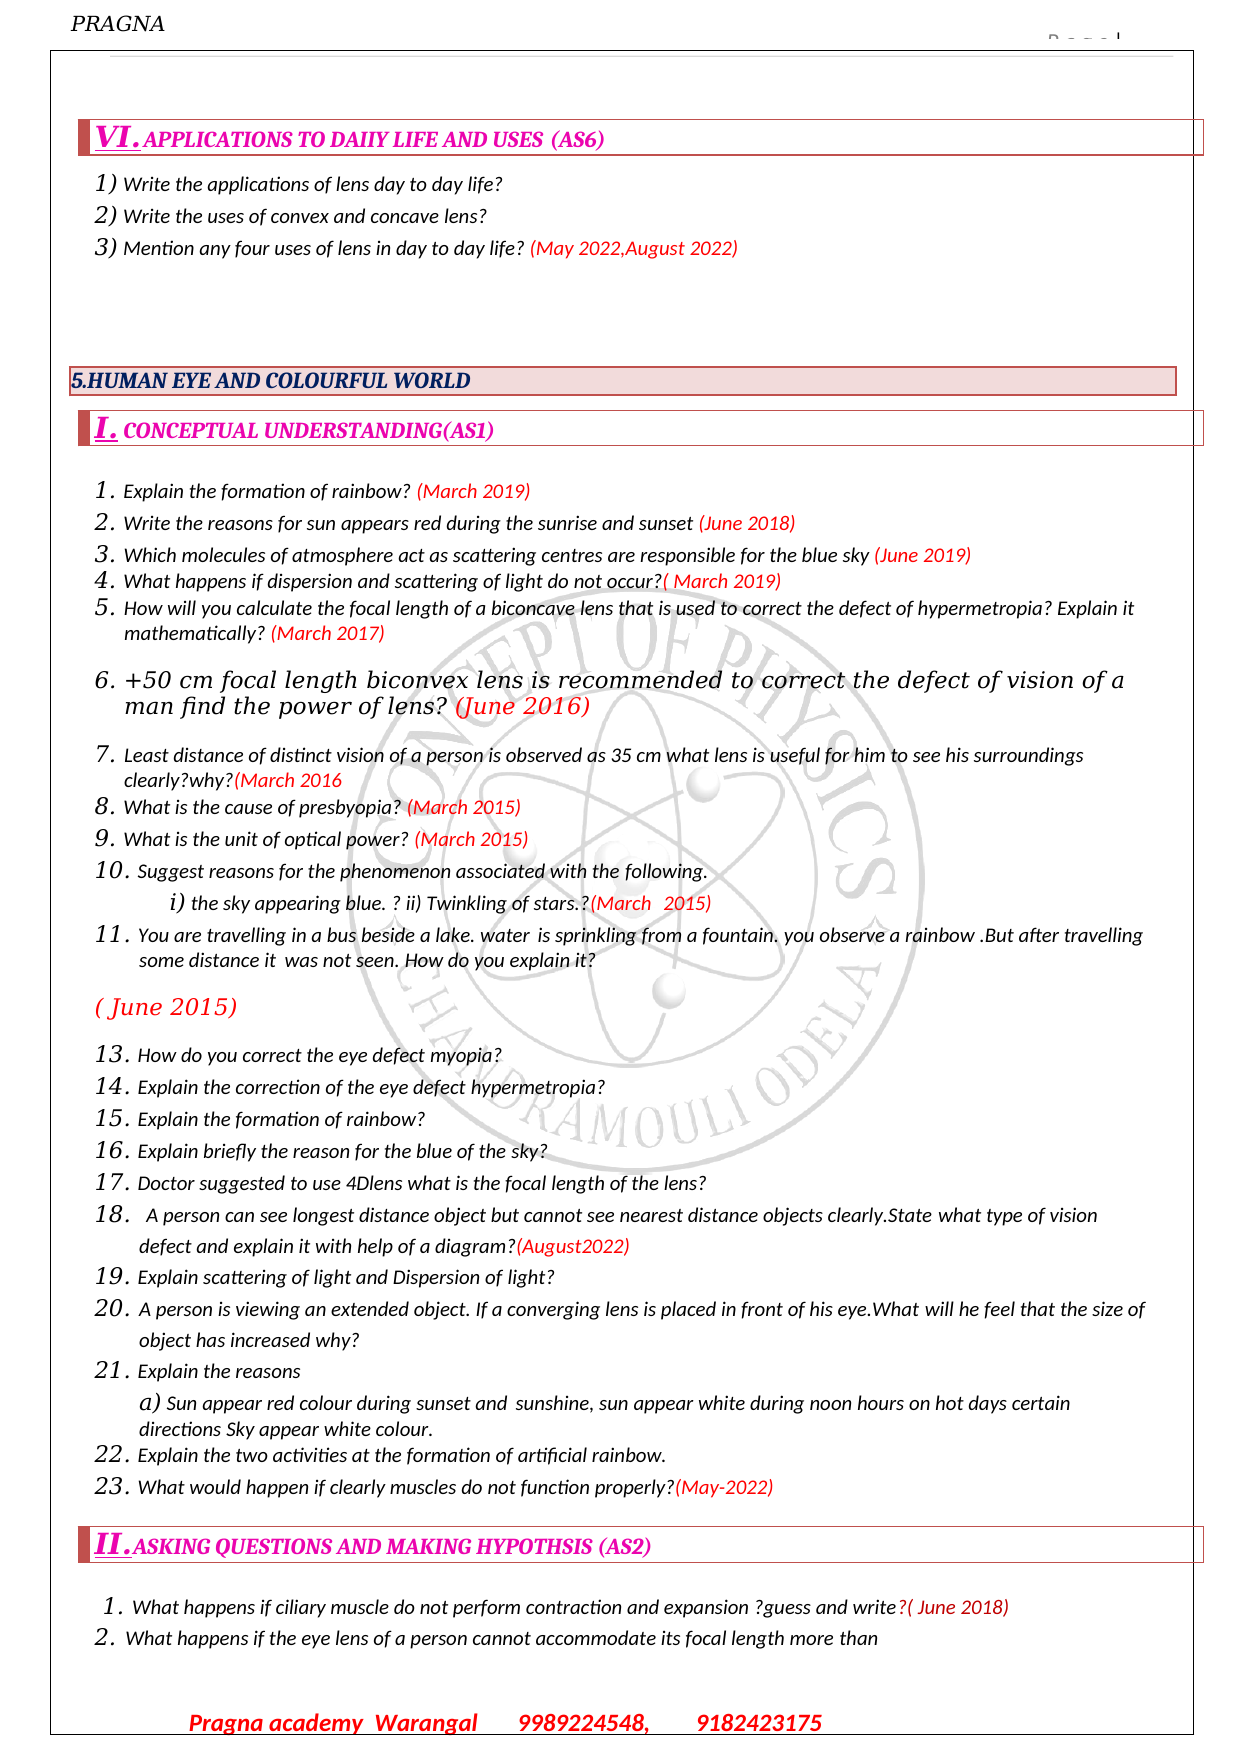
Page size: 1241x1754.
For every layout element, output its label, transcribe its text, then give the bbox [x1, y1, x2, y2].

list the sky appearing blue. ? ii) Twinkling of stars.?(March 2015) [169, 889, 1193, 916]
list Write the uses of convex and concave lens? [94, 202, 1193, 229]
text ( June 2015) [94, 994, 1193, 1021]
list What would happen if clearly muscles do not function properly?(May-2022) [94, 1473, 1193, 1500]
list Explain the formation of rainbow? [94, 1105, 1193, 1132]
list Which molecules of atmosphere act as scattering centres are responsible for the blue sky (June 2019) [94, 541, 1120, 567]
text 6. +50 cm focal length biconvex lens is recommended to correct the defect of vision of a man find the power of lens? (June 2016) [94, 667, 1152, 720]
list Suggest reasons for the phenomenon associated with the following. [94, 857, 1193, 884]
list Write the applications of lens day to day life? [94, 170, 1193, 197]
list Write the reasons for sun appears red during the sunrise and sunset (June 2018) [94, 509, 1193, 535]
list What happens if the eye lens of a person cannot accommodate its focal length more than [94, 1624, 1193, 1650]
list What happens if ciliary muscle do not perform contraction and expansion ?guess and write?( June 2018) [102, 1593, 1152, 1620]
list Doctor suggested to use 4Dlens what is the focal length of the lens? [94, 1169, 1193, 1196]
list What happens if dispersion and scattering of light do not occur?( March 2019) [94, 567, 1193, 594]
list Sun appear red colour during sunset and sunshine, sun appear white during noon hours on hot days certain directions Sky appear white colour. [139, 1389, 1104, 1441]
list Mention any four uses of lens in day to day life? (May 2022,August 2022) [94, 234, 1193, 261]
list How will you calculate the focal length of a biconcave lens that is used to correct the defect of hypermetropia? Explain it mathematically? (March 2017) [94, 594, 1151, 646]
list What is the cause of presbyopia? (March 2015) [94, 793, 1193, 820]
subtitle CONCEPTUAL UNDERSTANDING(AS1) [90, 411, 1193, 445]
list Explain briefly the reason for the blue of the sky? [94, 1137, 1193, 1164]
subtitle APPLICATIONS TO DAIIY LIFE AND USES (AS6) [90, 120, 1193, 154]
list Least distance of distinct vision of a person is observed as 35 cm what lens is useful for him to see his surroundings clearly?why?(March 2016 [94, 741, 1151, 793]
list You are travelling in a bus beside a lake. water is sprinkling from a fountain. you observe a rainbow .But after travelling some distance it was not seen. How do you explain it? [94, 921, 1151, 973]
subtitle ASKING QUESTIONS AND MAKING HYPOTHSIS (AS2) [90, 1527, 1193, 1562]
list How do you correct the eye defect myopia? [94, 1041, 1193, 1068]
list Explain the two activities at the formation of artificial rainbow. [94, 1441, 1193, 1468]
list Explain the formation of rainbow? (March 2019) [94, 477, 1193, 503]
list Explain the correction of the eye defect hypermetropia? [94, 1073, 1193, 1100]
list Explain scattering of light and Dispersion of light? [94, 1263, 1193, 1290]
list Explain the reasons [94, 1357, 1193, 1384]
list A person is viewing an extended object. If a converging lens is placed in front of his eye.What will he feel that the size of object has increased why? [94, 1295, 1152, 1352]
list What is the unit of optical power? (March 2015) [94, 825, 1193, 852]
subtitle 5.HUMAN EYE AND COLOURFUL WORLD [71, 368, 1175, 394]
list A person can see longest distance object but cannot see nearest distance objects clearly.State what type of vision defect and explain it with help of a diagram?(August2022) [94, 1201, 1152, 1258]
